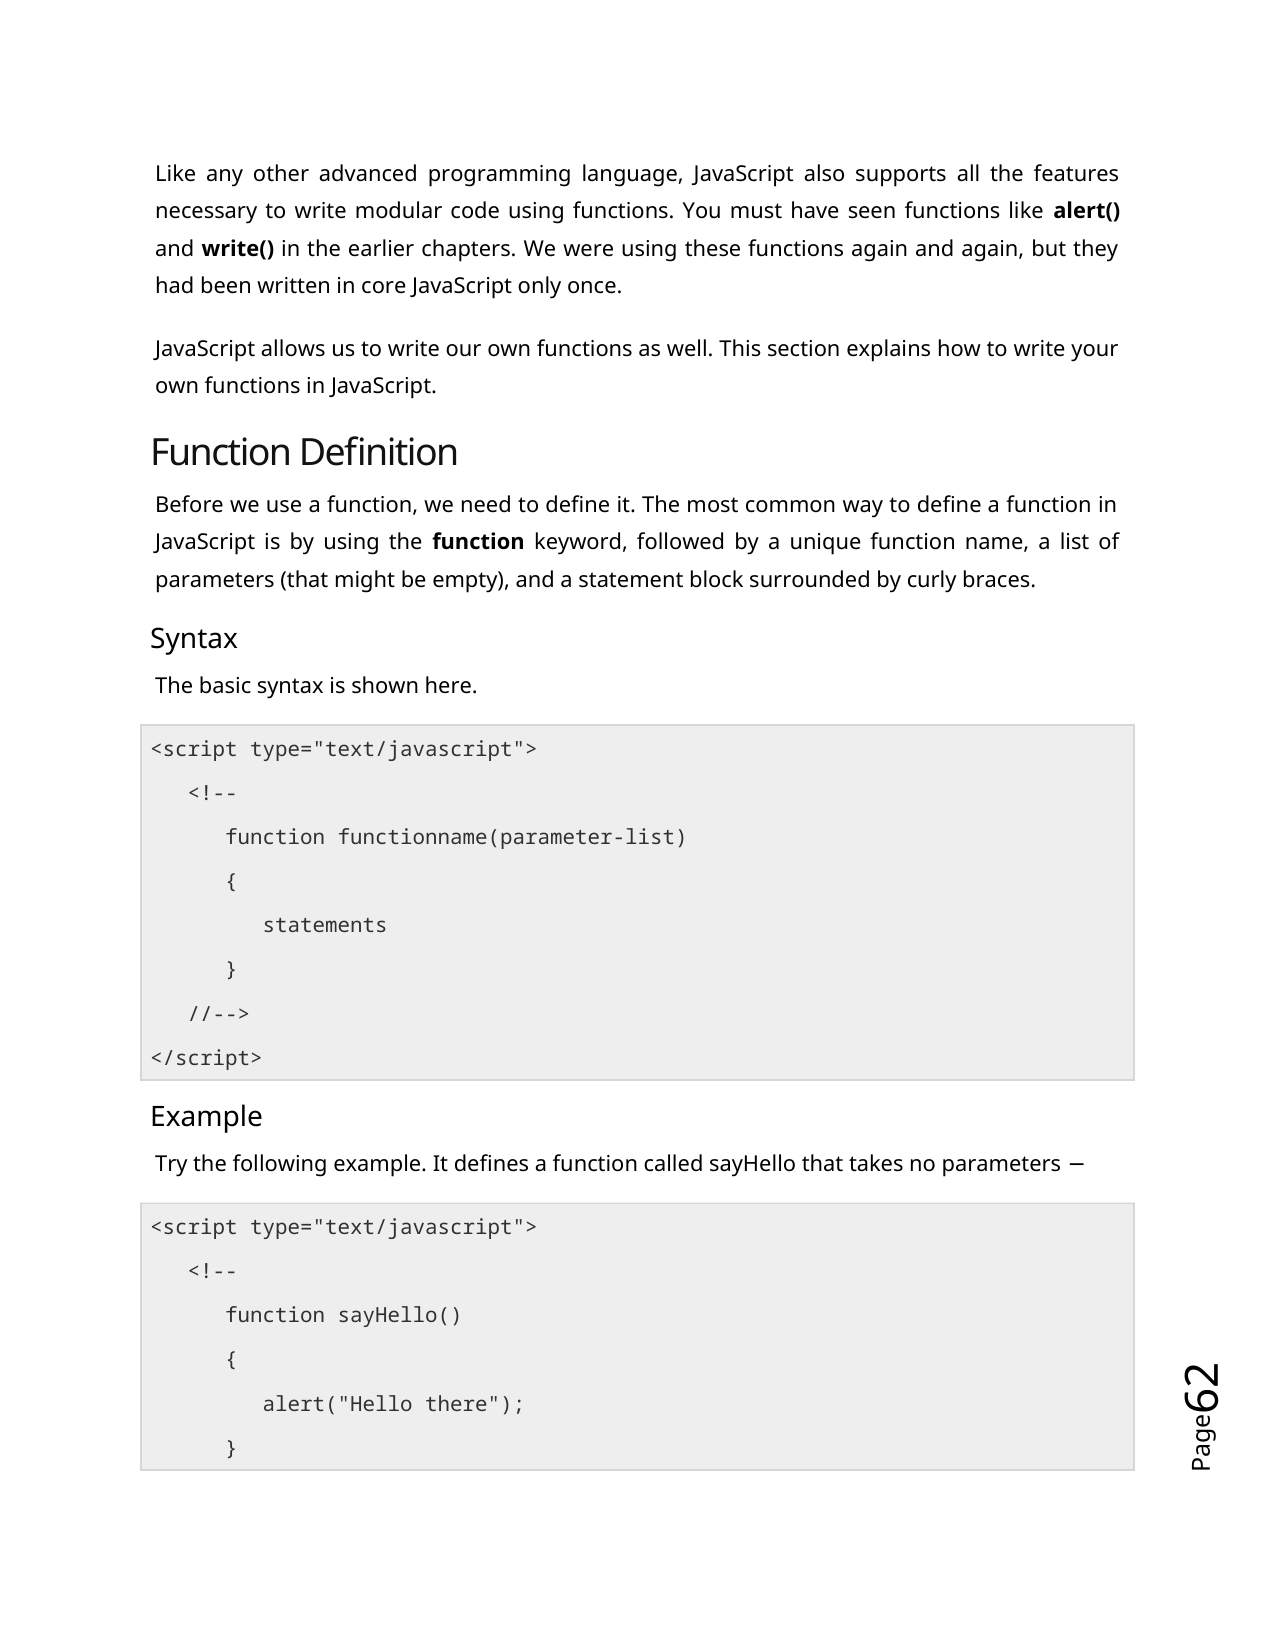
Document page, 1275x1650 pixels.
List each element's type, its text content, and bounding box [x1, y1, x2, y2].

text The basic syntax is shown here. [155, 662, 1120, 699]
text </script> [142, 1033, 1133, 1079]
text <script type="text/javascript"> [142, 1204, 1133, 1241]
text function functionname(parameter-list) [142, 812, 1133, 851]
text Like any other advanced programming language, JavaScript also supports all the features necessary to write modular code using functions. You must have seen functions like alert() and write() in the earlier chapters. We were using these functions again and again, but they had been written in core JavaScript only once. [155, 150, 1120, 300]
text } [142, 945, 1133, 983]
text Function Definition [150, 425, 1120, 476]
text { [142, 1335, 1133, 1373]
text Try the following example. It defines a function called sayHello that takes no parameters − [155, 1140, 1120, 1177]
text Example [150, 1097, 1120, 1135]
text <!-- [142, 1247, 1133, 1285]
text { [142, 857, 1133, 895]
text alert("Hello there"); [142, 1379, 1133, 1417]
text //--> [142, 989, 1133, 1027]
text } [142, 1423, 1133, 1469]
text JavaScript allows us to write our own functions as well. This section explains how to write your own functions in JavaScript. [155, 325, 1120, 400]
text Syntax [150, 618, 1120, 657]
text Before we use a function, we need to define it. The most common way to define a function in JavaScript is by using the function keyword, followed by a unique function name, a list of parameters (that might be empty), and a statement block surrounded by curly braces. [155, 481, 1120, 593]
text statements [142, 901, 1133, 939]
text <!-- [142, 768, 1133, 807]
text <script type="text/javascript"> [142, 726, 1133, 763]
text function sayHello() [142, 1291, 1133, 1329]
